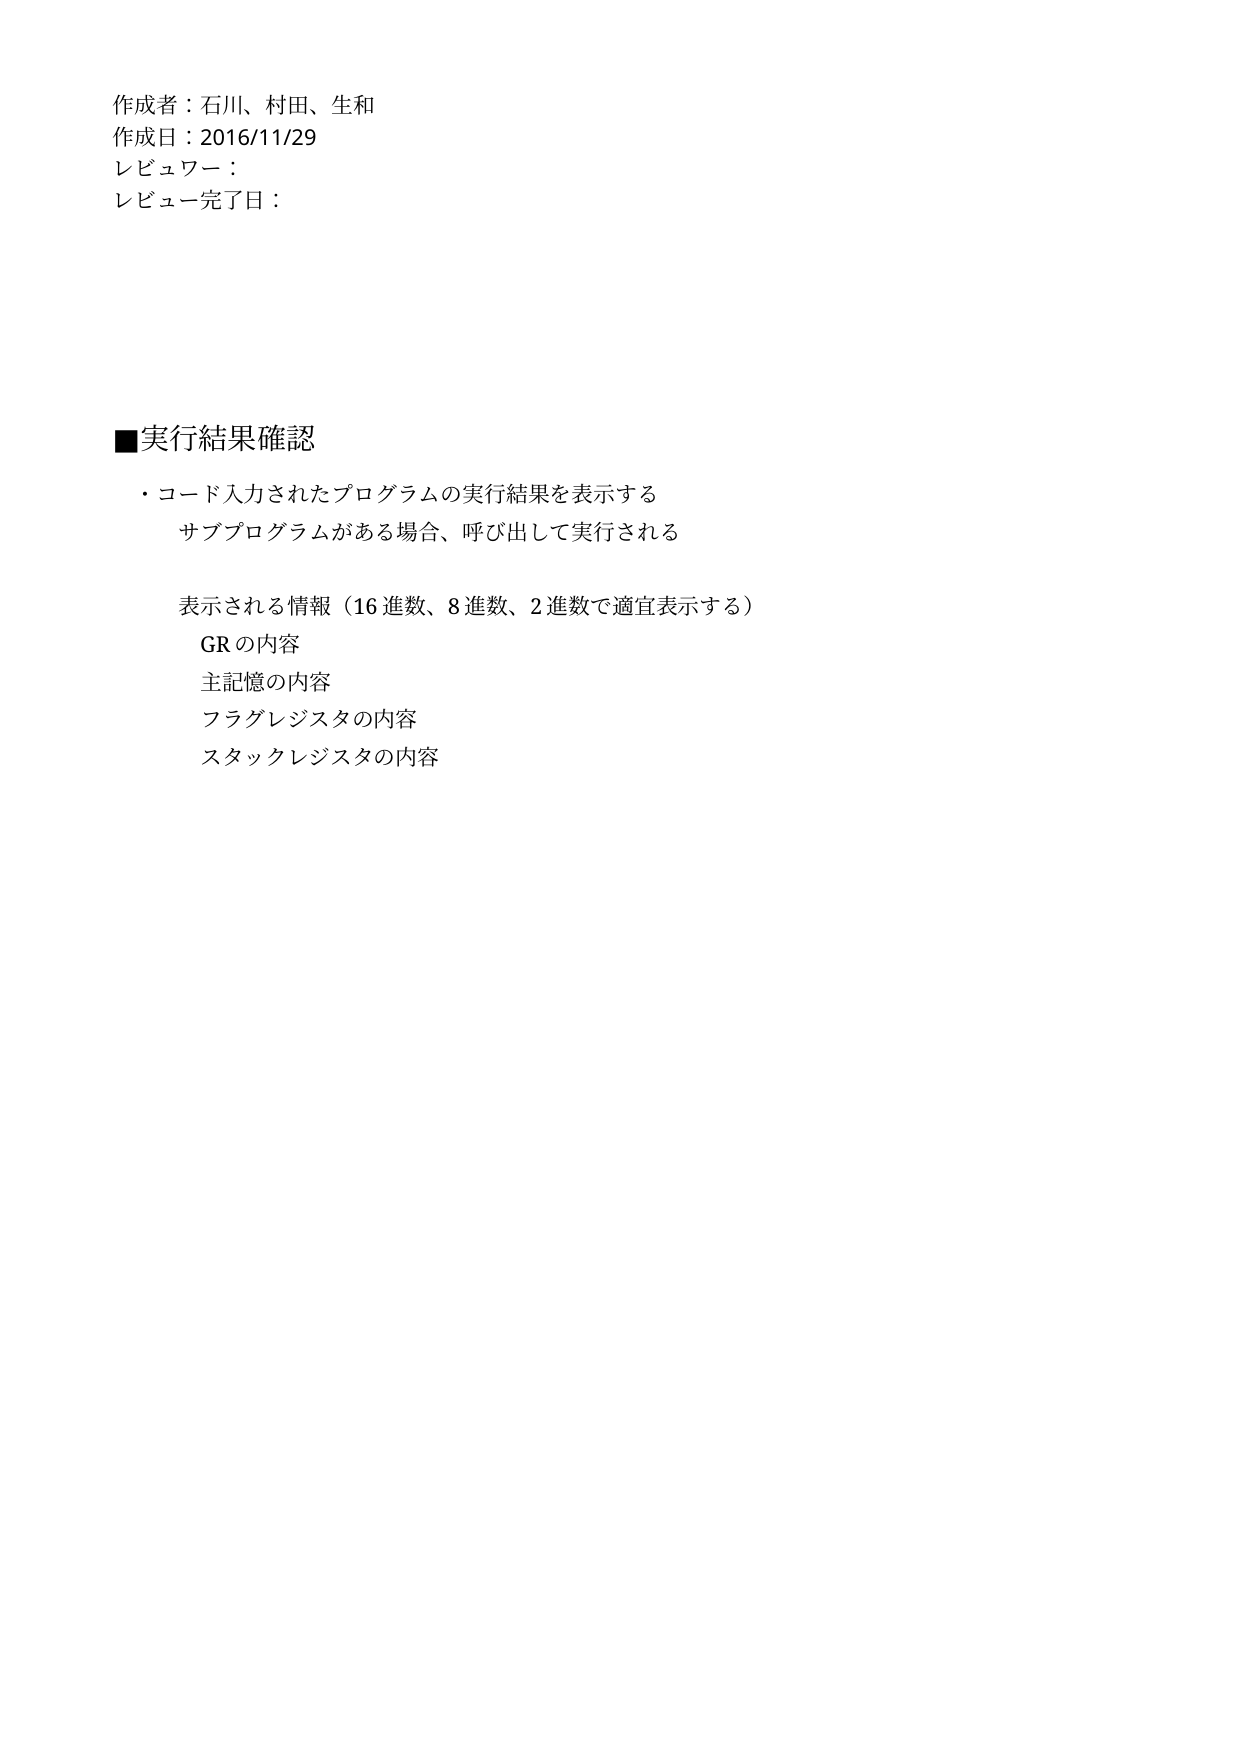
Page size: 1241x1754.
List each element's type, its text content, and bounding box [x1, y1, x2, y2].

text ■実行結果確認 [112, 399, 1128, 474]
text フラグレジスタの内容 [112, 699, 1128, 737]
text スタックレジスタの内容 [112, 737, 1128, 774]
text GRの内容 [112, 624, 1128, 662]
text サブプログラムがある場合、呼び出して実行される [112, 512, 1128, 549]
text 主記憶の内容 [112, 662, 1128, 699]
text ・コード入力されたプログラムの実行結果を表示する [112, 474, 1128, 512]
text 表示される情報（16進数、8進数、2進数で適宜表示する） [112, 587, 1128, 624]
